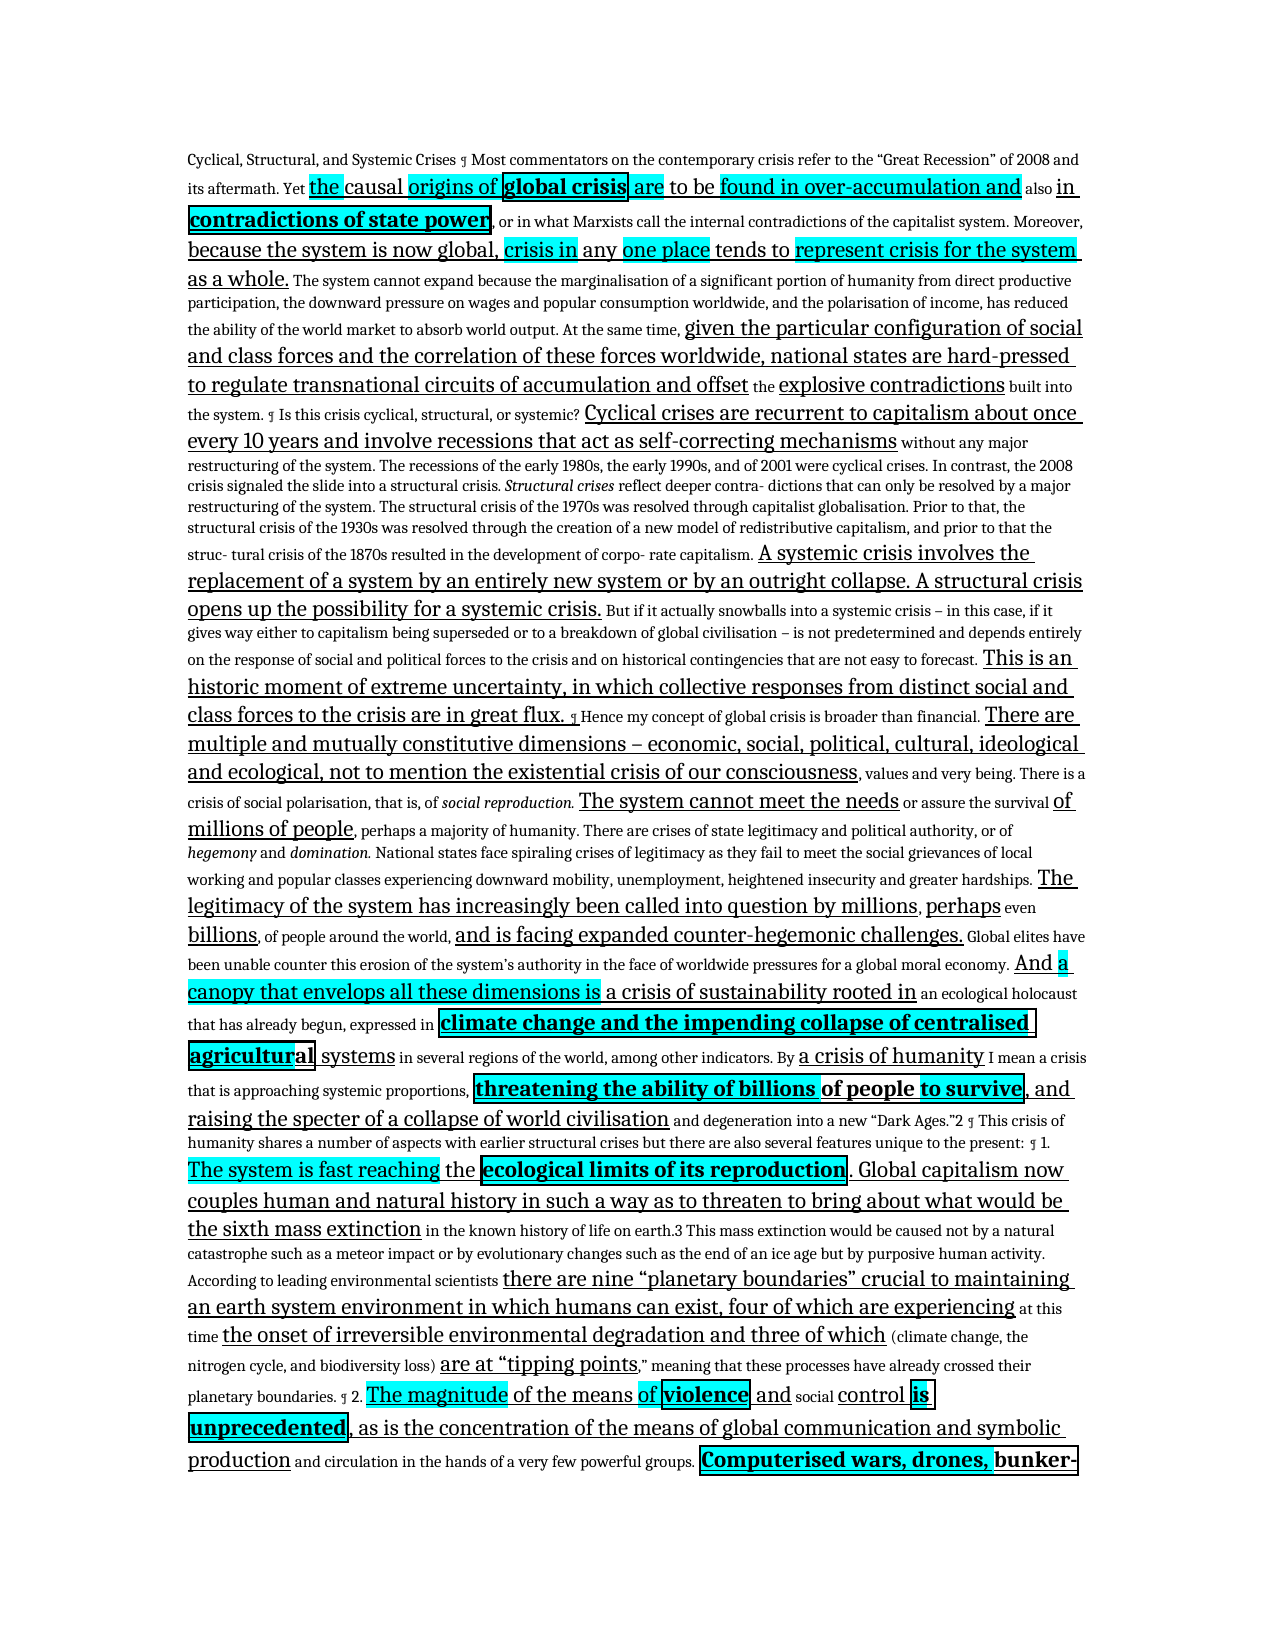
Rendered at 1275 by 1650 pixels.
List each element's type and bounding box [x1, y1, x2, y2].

text [187, 150, 1087, 1476]
